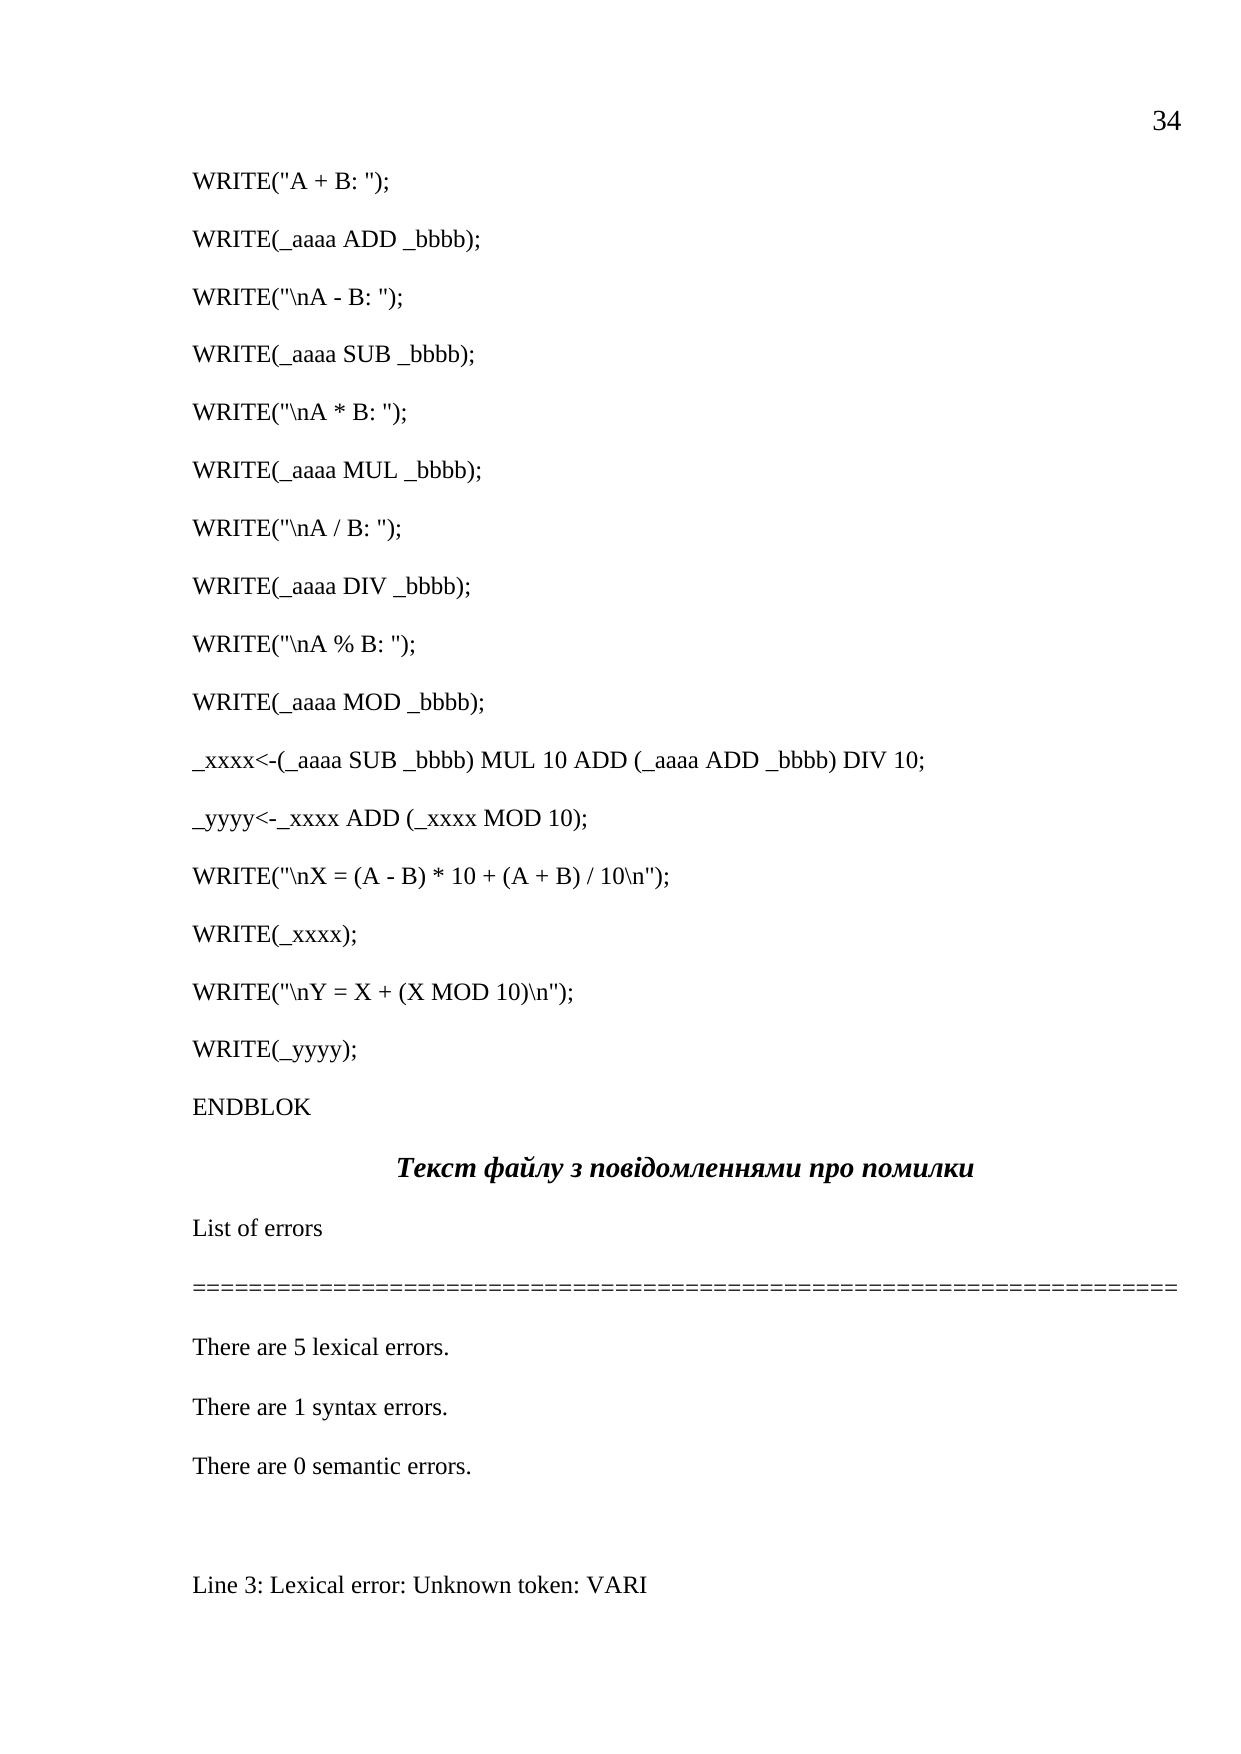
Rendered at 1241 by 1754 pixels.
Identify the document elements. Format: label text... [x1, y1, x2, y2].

text WRITE(_xxxx); [118, 919, 1181, 947]
text _yyyy<-_xxxx ADD (_xxxx MOD 10); [118, 803, 1181, 832]
text ====================================================================== [118, 1273, 1181, 1301]
text WRITE("A + B: "); [118, 166, 1181, 194]
text WRITE("\nA - B: "); [118, 282, 1181, 310]
text WRITE(_aaaa MOD _bbbb); [118, 687, 1181, 716]
text WRITE(_aaaa ADD _bbbb); [118, 224, 1181, 252]
text WRITE(_yyyy); [118, 1034, 1181, 1063]
text Текст файлу з повідомленнями про помилки [118, 1150, 1181, 1184]
text WRITE("\nA * B: "); [118, 397, 1181, 426]
text ENDBLOK [118, 1092, 1181, 1121]
text WRITE("\nY = X + (X MOD 10)\n"); [118, 977, 1181, 1005]
text WRITE(_aaaa SUB _bbbb); [118, 339, 1181, 368]
text _xxxx<-(_aaaa SUB _bbbb) MUL 10 ADD (_aaaa ADD _bbbb) DIV 10; [118, 745, 1181, 774]
text WRITE("\nX = (A - B) * 10 + (A + B) / 10\n"); [118, 861, 1181, 889]
text WRITE("\nA % B: "); [118, 629, 1181, 658]
text WRITE(_aaaa MUL _bbbb); [118, 455, 1181, 484]
text There are 5 lexical errors. [118, 1332, 1181, 1361]
text WRITE(_aaaa DIV _bbbb); [118, 571, 1181, 600]
text WRITE("\nA / B: "); [118, 513, 1181, 542]
text List of errors [118, 1213, 1181, 1242]
text There are 1 syntax errors. [118, 1392, 1181, 1421]
text There are 0 semantic errors. [118, 1451, 1181, 1480]
text Line 3: Lexical error: Unknown token: VARI [118, 1571, 1181, 1599]
